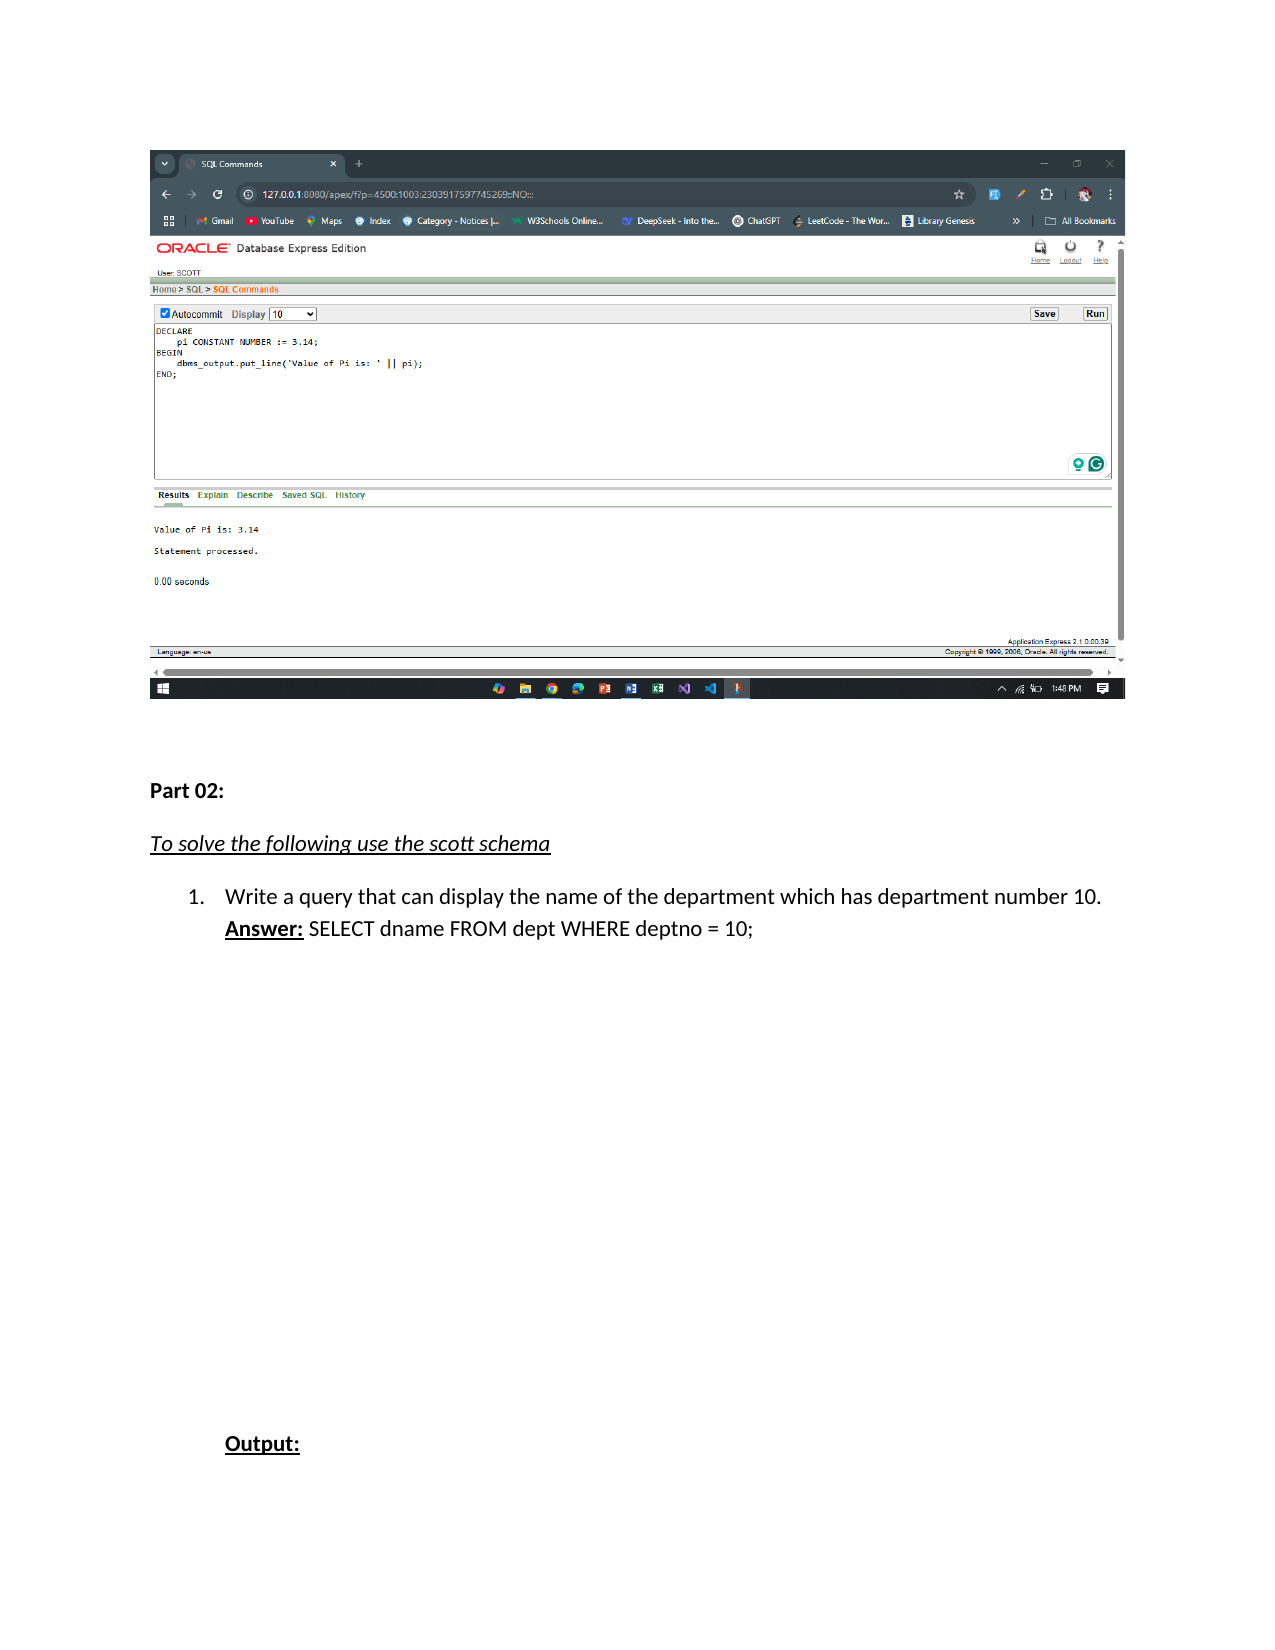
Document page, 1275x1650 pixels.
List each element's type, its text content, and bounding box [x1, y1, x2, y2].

text Part 02: [150, 776, 1125, 804]
list Output: [225, 1429, 1125, 1457]
text To solve the following use the scott schema [150, 829, 1125, 857]
picture [150, 150, 1125, 699]
list Answer: SELECT dname FROM dept WHERE deptno = 10; [225, 914, 1125, 942]
list Write a query that can display the name of the department which has department number 10. [187, 882, 1125, 910]
